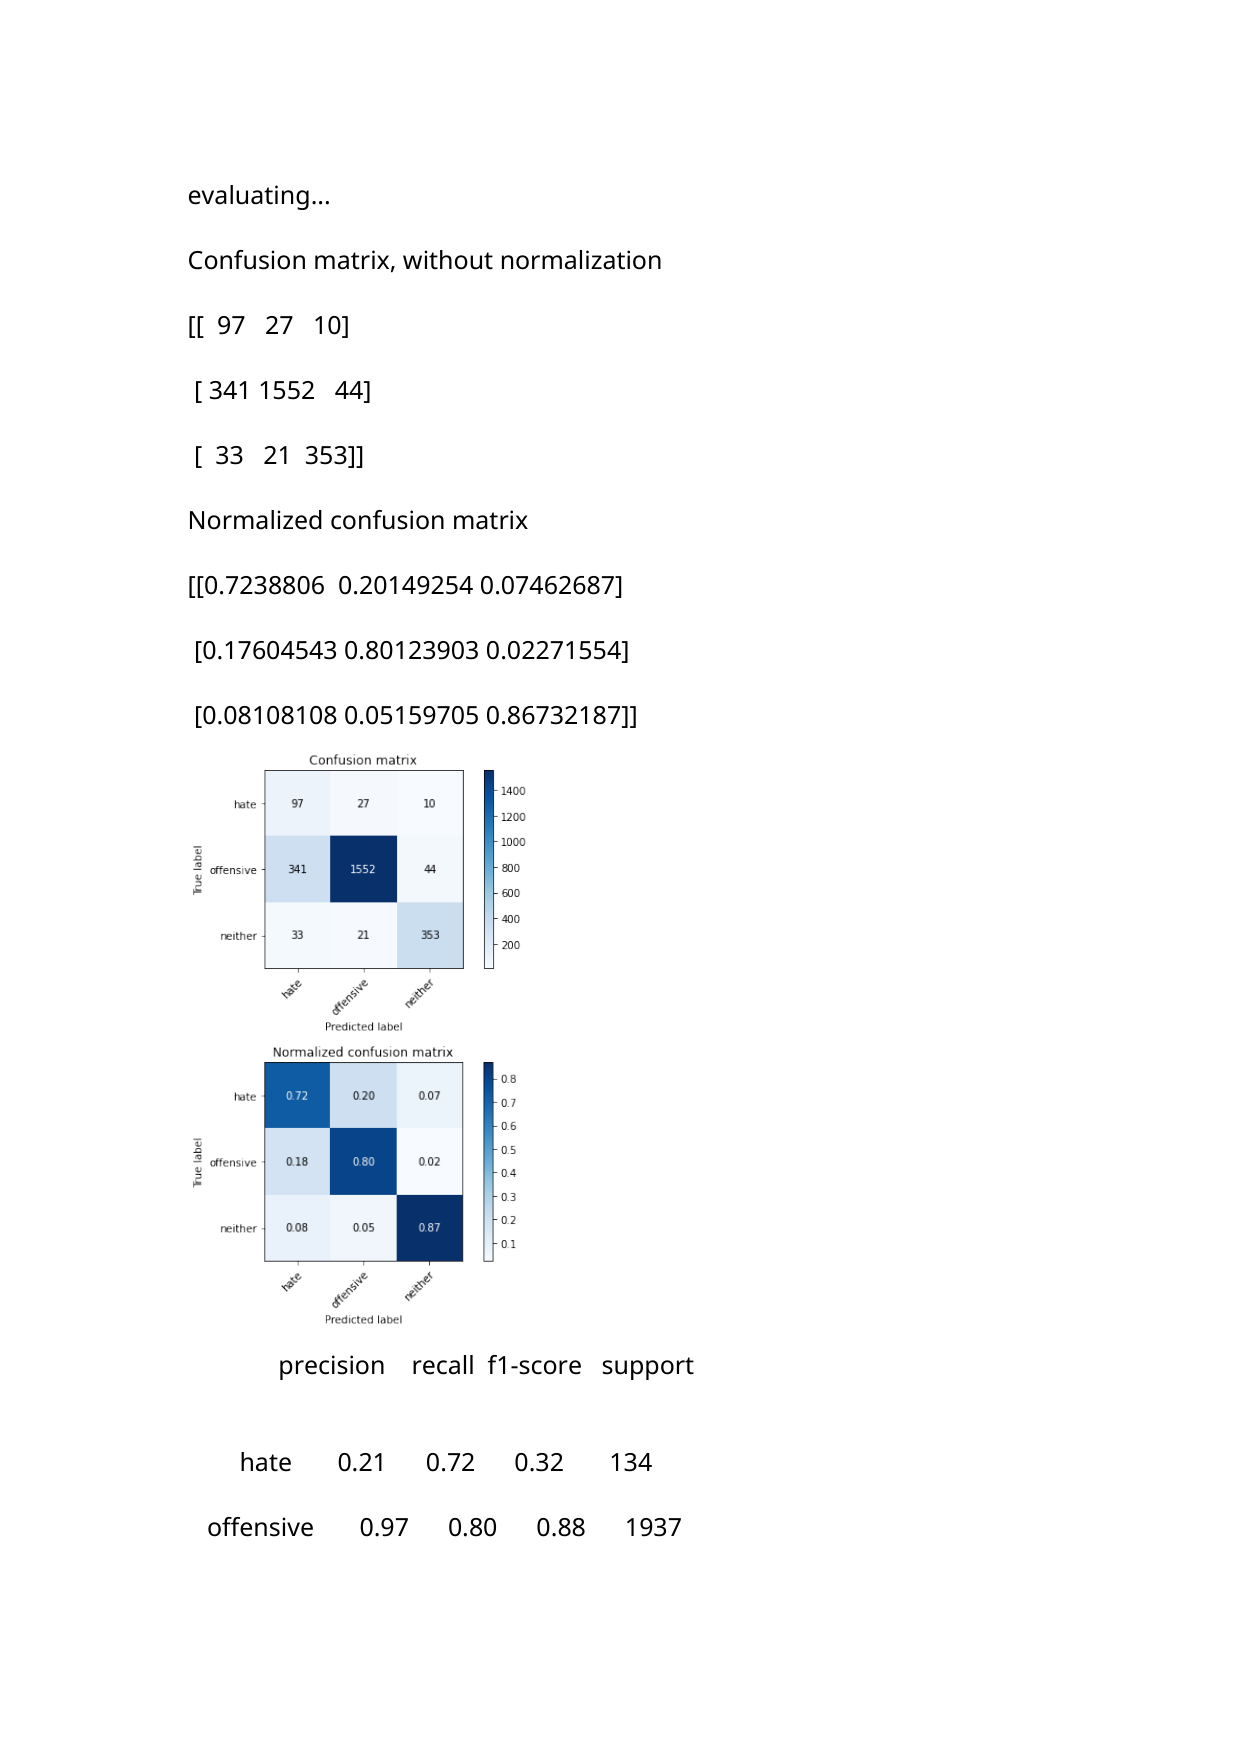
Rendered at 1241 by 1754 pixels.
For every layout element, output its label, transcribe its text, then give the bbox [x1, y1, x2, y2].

text [0.08108108 0.05159705 0.86732187]] [187, 682, 1053, 747]
text [ 341 1552 44] [187, 357, 1053, 422]
text [[ 97 27 10] [187, 292, 1053, 357]
picture [187, 1040, 524, 1332]
picture [187, 747, 534, 1039]
text [0.17604543 0.80123903 0.02271554] [187, 617, 1053, 682]
text offensive 0.97 0.80 0.88 1937 [187, 1494, 1053, 1559]
text precision recall f1-score support [187, 1332, 1053, 1397]
text Confusion matrix, without normalization [187, 227, 1053, 292]
text evaluating... [187, 162, 1053, 227]
text Normalized confusion matrix [187, 487, 1053, 552]
text hate 0.21 0.72 0.32 134 [187, 1429, 1053, 1494]
text [ 33 21 353]] [187, 422, 1053, 487]
text [[0.7238806 0.20149254 0.07462687] [187, 552, 1053, 617]
